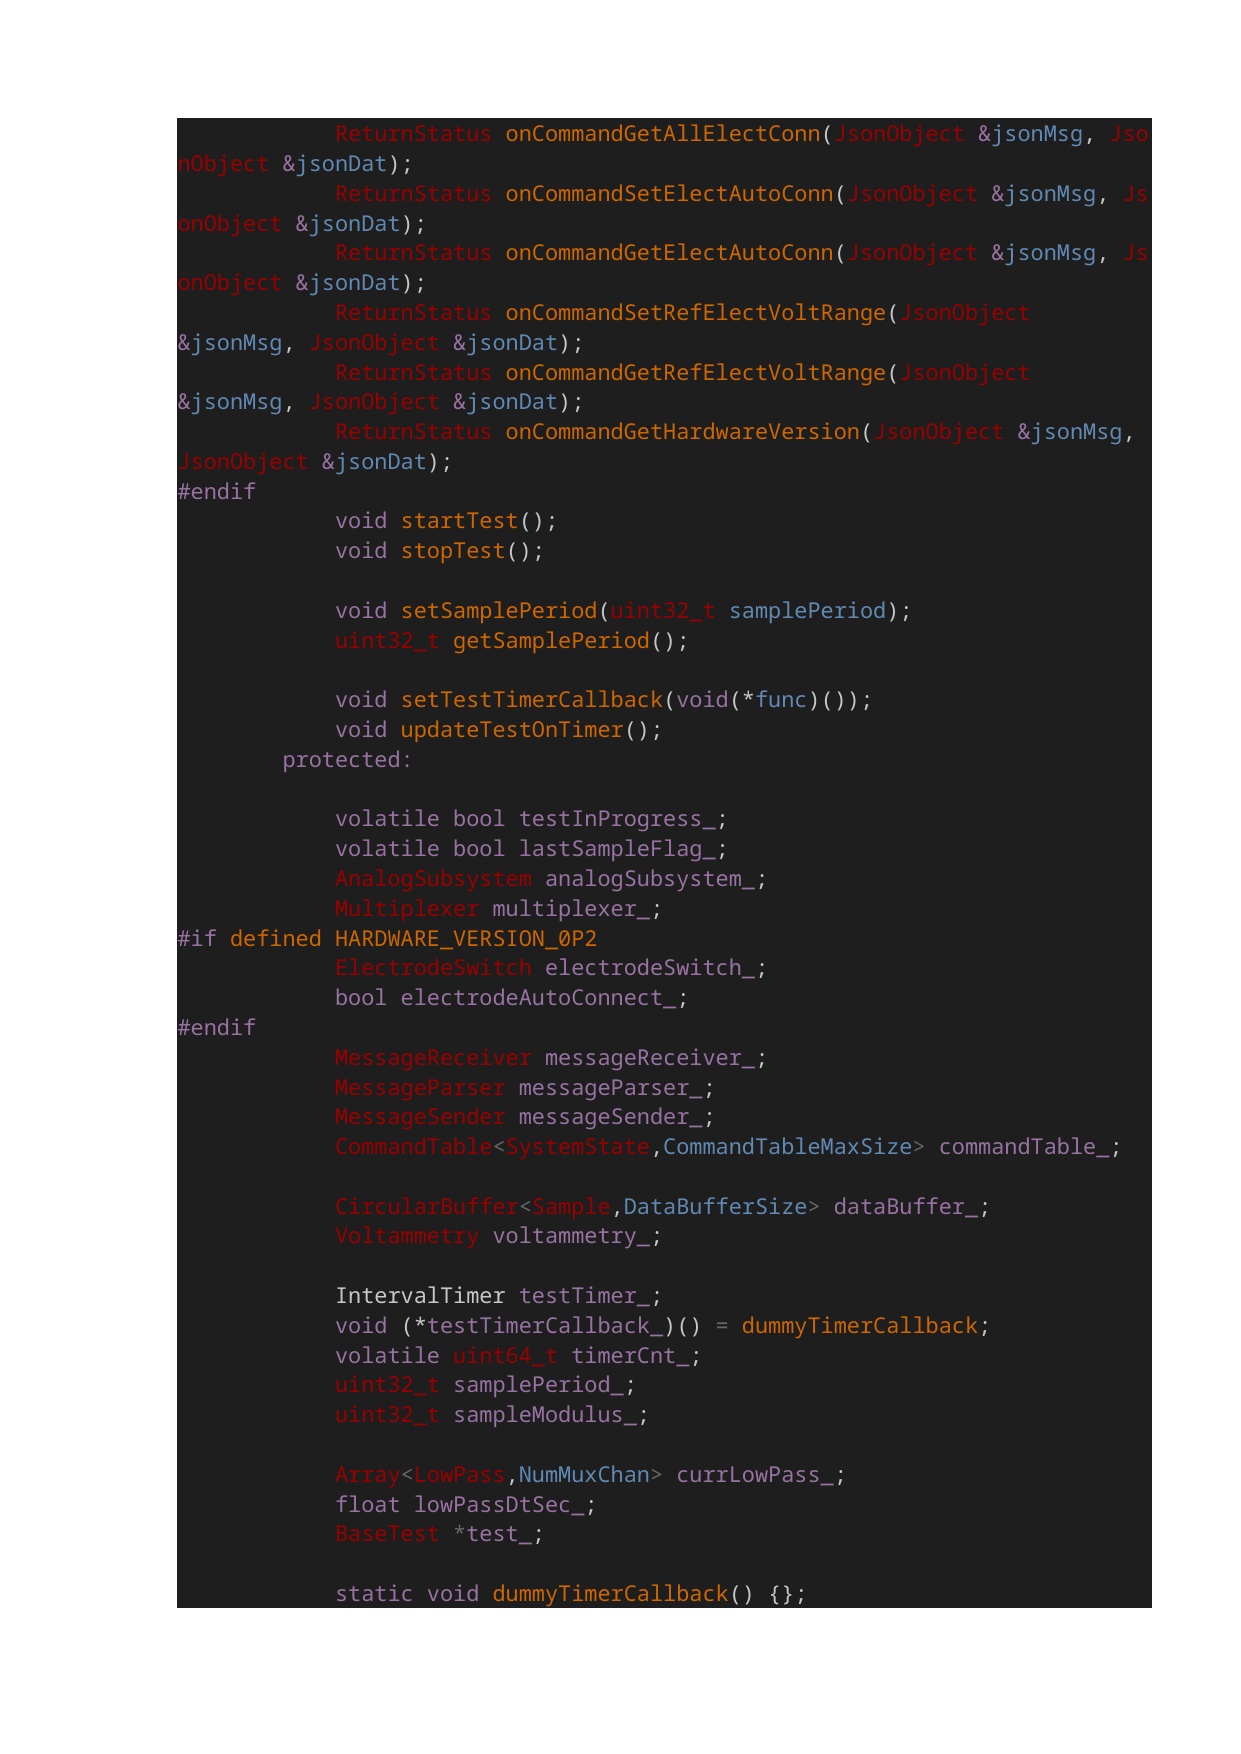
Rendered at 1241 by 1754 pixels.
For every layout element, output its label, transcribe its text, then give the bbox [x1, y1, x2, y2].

text ReturnStatus onCommandGetHardwareVersion(JsonObject &jsonMsg, JsonObject &jsonDat); [177, 416, 1152, 476]
text void stopTest(); [177, 535, 1152, 565]
text protected: [177, 744, 1152, 773]
text MessageReceiver messageReceiver_; [177, 1042, 1152, 1071]
text BaseTest *test_; [177, 1518, 1152, 1548]
text uint32_t getSamplePeriod(); [177, 624, 1152, 654]
text volatile bool lastSampleFlag_; [177, 833, 1152, 863]
text MessageSender messageSender_; [177, 1101, 1152, 1131]
text volatile uint64_t timerCnt_; [177, 1339, 1152, 1369]
text void (*testTimerCallback_)() = dummyTimerCallback; [177, 1310, 1152, 1339]
text ReturnStatus onCommandGetElectAutoConn(JsonObject &jsonMsg, JsonObject &jsonDat); [177, 237, 1152, 297]
text void setTestTimerCallback(void(*func)()); [177, 684, 1152, 714]
text ReturnStatus onCommandGetRefElectVoltRange(JsonObject &jsonMsg, JsonObject &jsonDat); [177, 356, 1152, 416]
text ReturnStatus onCommandSetRefElectVoltRange(JsonObject &jsonMsg, JsonObject &jsonDat); [177, 297, 1152, 356]
text uint32_t samplePeriod_; [177, 1369, 1152, 1399]
text void updateTestOnTimer(); [177, 714, 1152, 744]
text ElectrodeSwitch electrodeSwitch_; [177, 952, 1152, 982]
text AnalogSubsystem analogSubsystem_; [177, 863, 1152, 893]
text static void dummyTimerCallback() {}; [177, 1578, 1152, 1608]
text Array<LowPass,NumMuxChan> currLowPass_; [177, 1459, 1152, 1488]
text uint32_t sampleModulus_; [177, 1399, 1152, 1429]
text #if defined HARDWARE_VERSION_0P2 [177, 922, 1152, 952]
text volatile bool testInProgress_; [177, 803, 1152, 833]
text CircularBuffer<Sample,DataBufferSize> dataBuffer_; [177, 1191, 1152, 1220]
text float lowPassDtSec_; [177, 1488, 1152, 1518]
text #endif [177, 1012, 1152, 1042]
text #endif [177, 476, 1152, 505]
text MessageParser messageParser_; [177, 1071, 1152, 1101]
text void startTest(); [177, 505, 1152, 535]
text IntervalTimer testTimer_; [177, 1280, 1152, 1310]
text bool electrodeAutoConnect_; [177, 982, 1152, 1012]
text ReturnStatus onCommandGetAllElectConn(JsonObject &jsonMsg, JsonObject &jsonDat); [177, 118, 1152, 178]
text Voltammetry voltammetry_; [177, 1220, 1152, 1250]
text ReturnStatus onCommandSetElectAutoConn(JsonObject &jsonMsg, JsonObject &jsonDat); [177, 178, 1152, 237]
text Multiplexer multiplexer_; [177, 893, 1152, 922]
text void setSamplePeriod(uint32_t samplePeriod); [177, 595, 1152, 624]
text CommandTable<SystemState,CommandTableMaxSize> commandTable_; [177, 1131, 1152, 1161]
